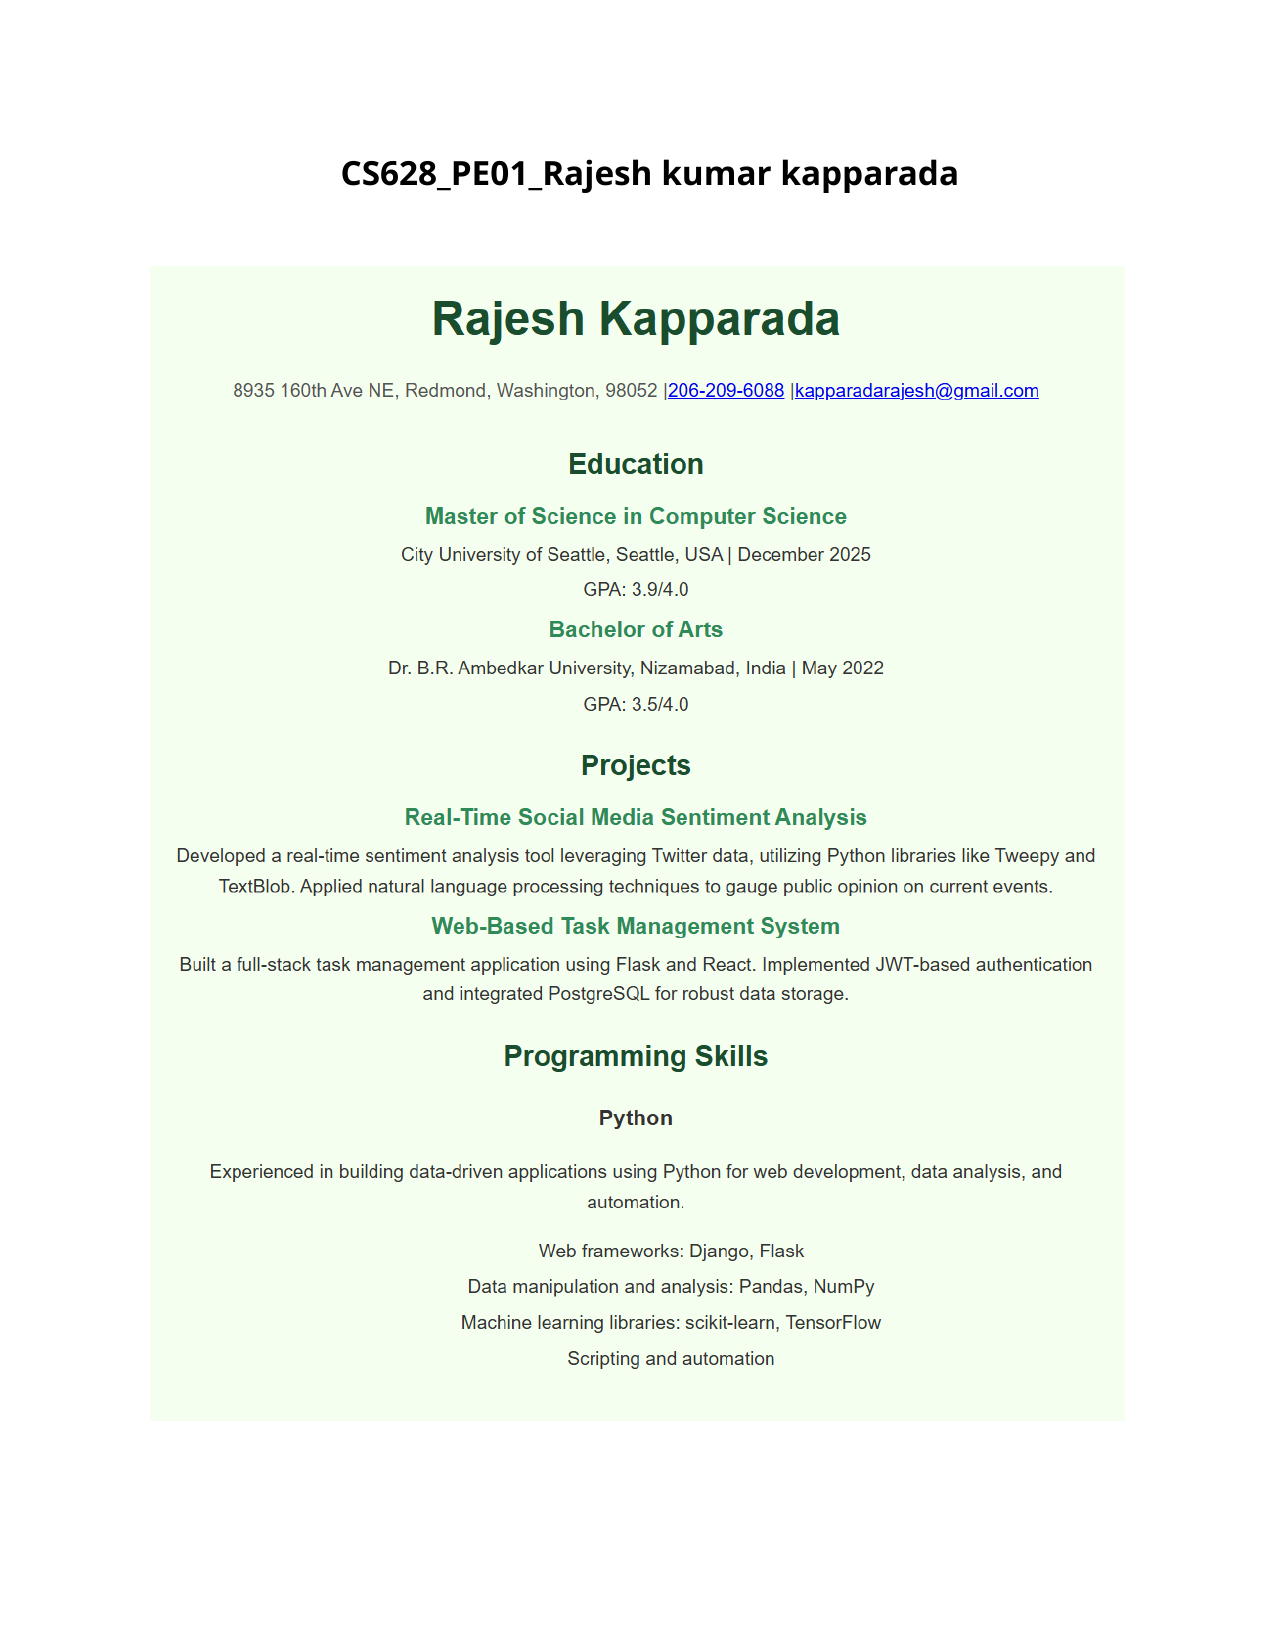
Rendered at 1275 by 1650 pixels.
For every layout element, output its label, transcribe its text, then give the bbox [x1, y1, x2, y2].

picture [150, 266, 1125, 1431]
text CS628_PE01_Rajesh kumar kapparada [150, 150, 1125, 195]
